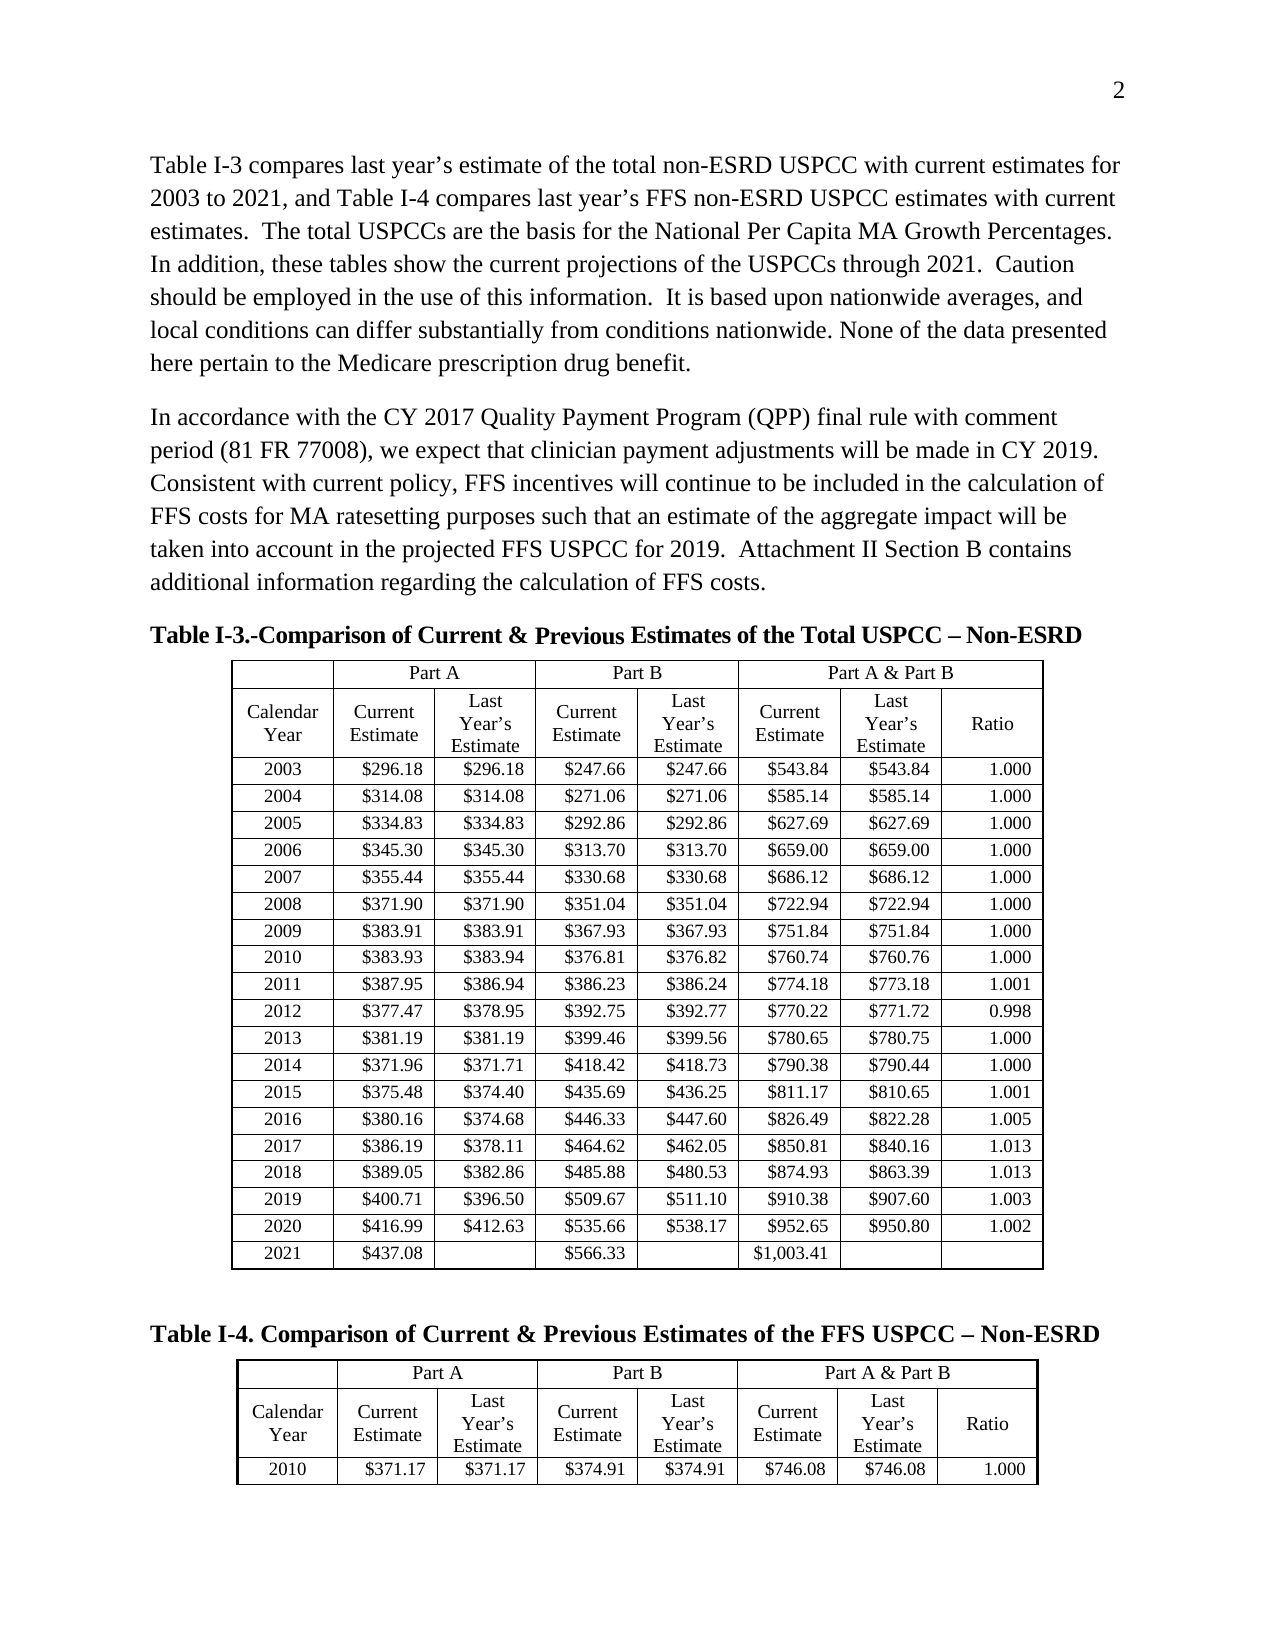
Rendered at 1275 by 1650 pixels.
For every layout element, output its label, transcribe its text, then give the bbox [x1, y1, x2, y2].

table_cell 0.998 [942, 1000, 1042, 1026]
table_cell $386.24 [638, 973, 738, 999]
table_cell $418.73 [638, 1054, 738, 1080]
table_cell $585.14 [739, 785, 840, 811]
table_cell 1.000 [942, 866, 1042, 892]
table_cell $355.44 [334, 866, 434, 892]
table_cell $330.68 [536, 866, 637, 892]
table_cell 1.000 [942, 893, 1042, 918]
table_cell $374.68 [435, 1108, 535, 1133]
table_cell $770.22 [739, 1000, 840, 1026]
table_cell $371.17 [438, 1458, 537, 1484]
table_cell $447.60 [638, 1108, 738, 1133]
table_cell $371.17 [338, 1458, 437, 1484]
table_cell $780.65 [739, 1027, 840, 1053]
table_cell Calendar Year [233, 689, 333, 757]
table_cell 1.000 [942, 1027, 1042, 1053]
table_cell $810.65 [841, 1081, 941, 1107]
table_cell $371.90 [435, 893, 535, 918]
table_cell 1.000 [942, 1054, 1042, 1080]
table_cell $722.94 [841, 893, 941, 918]
table_cell 2013 [233, 1027, 333, 1053]
table_cell $374.91 [638, 1458, 737, 1484]
table_cell $509.67 [536, 1188, 637, 1214]
table_cell $375.48 [334, 1081, 434, 1107]
table_cell 1.000 [942, 758, 1042, 784]
table_cell $686.12 [841, 866, 941, 892]
table_cell 2009 [233, 920, 333, 945]
table_cell 2017 [233, 1135, 333, 1160]
table_cell $538.17 [638, 1215, 738, 1241]
table_cell $790.44 [841, 1054, 941, 1080]
table_cell $412.63 [435, 1215, 535, 1241]
table_cell $566.33 [536, 1242, 637, 1268]
table_cell $437.08 [334, 1242, 434, 1268]
table_cell $822.28 [841, 1108, 941, 1133]
table_cell $383.91 [435, 920, 535, 945]
table_cell $826.49 [739, 1108, 840, 1133]
table_cell $659.00 [739, 839, 840, 865]
table_cell $367.93 [638, 920, 738, 945]
table_cell $910.38 [739, 1188, 840, 1214]
table_cell 1.000 [942, 920, 1042, 945]
table_cell $247.66 [536, 758, 637, 784]
table_cell $464.62 [536, 1135, 637, 1160]
table_cell $292.86 [638, 812, 738, 838]
table_cell $355.44 [435, 866, 535, 892]
table_cell 2010 [239, 1458, 337, 1484]
table_cell $811.17 [739, 1081, 840, 1107]
table_cell $585.14 [841, 785, 941, 811]
table_cell 1.001 [942, 1081, 1042, 1107]
table_cell 1.000 [942, 946, 1042, 972]
table_cell $383.93 [334, 946, 434, 972]
table_cell $386.23 [536, 973, 637, 999]
table_cell $345.30 [435, 839, 535, 865]
table_cell $840.16 [841, 1135, 941, 1160]
table_cell $863.39 [841, 1161, 941, 1187]
table_cell $480.53 [638, 1161, 738, 1187]
text Table I-4. Comparison of Current & Previous Estimates of the FFS USPCC – Non-ESRD [150, 1320, 1125, 1348]
table_cell $392.75 [536, 1000, 637, 1026]
table_cell Current Estimate [338, 1389, 437, 1457]
table_cell $386.94 [435, 973, 535, 999]
table_cell $313.70 [638, 839, 738, 865]
table_header Part B [538, 1361, 737, 1388]
table_cell $351.04 [638, 893, 738, 918]
table_cell $907.60 [841, 1188, 941, 1214]
table_cell 1.000 [942, 785, 1042, 811]
table_cell $371.96 [334, 1054, 434, 1080]
table_cell 2012 [233, 1000, 333, 1026]
table_cell $435.69 [536, 1081, 637, 1107]
table_header Part A [338, 1361, 537, 1388]
table_cell 1.003 [942, 1188, 1042, 1214]
table_cell Current Estimate [538, 1389, 637, 1457]
table_cell $389.05 [334, 1161, 434, 1187]
table_cell 2004 [233, 785, 333, 811]
table_cell $378.95 [435, 1000, 535, 1026]
table_cell $511.10 [638, 1188, 738, 1214]
table_cell $381.19 [334, 1027, 434, 1053]
table_cell Last Year’s Estimate [438, 1389, 537, 1457]
table_cell $760.74 [739, 946, 840, 972]
table_cell $760.76 [841, 946, 941, 972]
table_cell 1.013 [942, 1161, 1042, 1187]
table_cell 2005 [233, 812, 333, 838]
table_cell $659.00 [841, 839, 941, 865]
table_cell $746.08 [838, 1458, 937, 1484]
table_cell $627.69 [739, 812, 840, 838]
table_cell 2015 [233, 1081, 333, 1107]
table_cell $446.33 [536, 1108, 637, 1133]
table_cell $351.04 [536, 893, 637, 918]
table_cell $377.47 [334, 1000, 434, 1026]
table_cell [942, 1242, 1042, 1268]
table_cell 1.002 [942, 1215, 1042, 1241]
table_cell 1.001 [942, 973, 1042, 999]
table_cell Current Estimate [536, 689, 637, 757]
table_cell $367.93 [536, 920, 637, 945]
table_cell $371.90 [334, 893, 434, 918]
table_cell 1.000 [942, 839, 1042, 865]
table_cell 1.005 [942, 1108, 1042, 1133]
table_cell Calendar Year [239, 1389, 337, 1457]
table_cell 2019 [233, 1188, 333, 1214]
table_cell 1.000 [942, 812, 1042, 838]
table_cell $746.08 [738, 1458, 837, 1484]
table_cell Current Estimate [738, 1389, 837, 1457]
table_cell $376.81 [536, 946, 637, 972]
text Table I-3.-Comparison of Current & Previous Estimates of the Total USPCC – Non-ESRD [150, 621, 1125, 649]
table_cell 1.013 [942, 1135, 1042, 1160]
table_cell $334.83 [334, 812, 434, 838]
table_cell $535.66 [536, 1215, 637, 1241]
table_cell $378.11 [435, 1135, 535, 1160]
table_cell 2021 [233, 1242, 333, 1268]
table_cell Ratio [938, 1389, 1036, 1457]
table_cell $418.42 [536, 1054, 637, 1080]
table_cell 2016 [233, 1108, 333, 1133]
table_cell $751.84 [841, 920, 941, 945]
table_cell $376.82 [638, 946, 738, 972]
table_header Part A & Part B [739, 661, 1042, 688]
table_cell 2010 [233, 946, 333, 972]
table_cell $780.75 [841, 1027, 941, 1053]
table_header Part B [536, 661, 738, 688]
table_cell Last Year’s Estimate [638, 689, 738, 757]
table_cell 2018 [233, 1161, 333, 1187]
table_cell [841, 1242, 941, 1268]
table_cell $543.84 [739, 758, 840, 784]
table_cell [435, 1242, 535, 1268]
table_cell $296.18 [334, 758, 434, 784]
table_cell Last Year’s Estimate [435, 689, 535, 757]
table_cell $314.08 [435, 785, 535, 811]
table_cell $686.12 [739, 866, 840, 892]
table_cell $382.86 [435, 1161, 535, 1187]
table_cell Last Year’s Estimate [838, 1389, 937, 1457]
table_cell $771.72 [841, 1000, 941, 1026]
table_header Part A [334, 661, 535, 688]
table_cell $271.06 [536, 785, 637, 811]
table_cell 1.000 [938, 1458, 1036, 1484]
table_cell 2008 [233, 893, 333, 918]
table_cell $383.91 [334, 920, 434, 945]
table_cell $292.86 [536, 812, 637, 838]
table_cell Last Year’s Estimate [638, 1389, 737, 1457]
table_cell Current Estimate [334, 689, 434, 757]
text In accordance with the CY 2017 Quality Payment Program (QPP) final rule with comment period (81 FR 77008), we expect that clinician payment adjustments will be made in CY 2019. Consistent with current policy, FFS incentives will continue to be included in the calculation of FFS costs for MA ratesetting purposes such that an estimate of the aggregate impact will be taken into account in the projected FFS USPCC for 2019. Attachment II Section B contains additional information regarding the calculation of FFS costs. [150, 402, 1125, 596]
table_cell $314.08 [334, 785, 434, 811]
table_cell $392.77 [638, 1000, 738, 1026]
table_cell $416.99 [334, 1215, 434, 1241]
table_cell $383.94 [435, 946, 535, 972]
table_cell $371.71 [435, 1054, 535, 1080]
table_cell Last Year’s Estimate [841, 689, 941, 757]
table_cell $399.46 [536, 1027, 637, 1053]
table_cell $271.06 [638, 785, 738, 811]
table_cell $627.69 [841, 812, 941, 838]
table_cell $380.16 [334, 1108, 434, 1133]
table_cell $722.94 [739, 893, 840, 918]
table_cell 2011 [233, 973, 333, 999]
table_cell $296.18 [435, 758, 535, 784]
table_cell $1,003.41 [739, 1242, 840, 1268]
table_header Part A & Part B [738, 1361, 1036, 1388]
table_cell $462.05 [638, 1135, 738, 1160]
table_cell $374.40 [435, 1081, 535, 1107]
table_cell $396.50 [435, 1188, 535, 1214]
table_cell $543.84 [841, 758, 941, 784]
table_cell $774.18 [739, 973, 840, 999]
table_cell $952.65 [739, 1215, 840, 1241]
table_cell $247.66 [638, 758, 738, 784]
table_cell $874.93 [739, 1161, 840, 1187]
table_cell 2007 [233, 866, 333, 892]
text Table I-3 compares last year’s estimate of the total non-ESRD USPCC with current estimates for 2003 to 2021, and Table I-4 compares last year’s FFS non-ESRD USPCC estimates with current estimates. The total USPCCs are the basis for the National Per Capita MA Growth Percentages. In addition, these tables show the current projections of the USPCCs through 2021. Caution should be employed in the use of this information. It is based upon nationwide averages, and local conditions can differ substantially from conditions nationwide. None of the data presented here pertain to the Medicare prescription drug benefit. [150, 150, 1125, 377]
table_cell [638, 1242, 738, 1268]
table_cell $850.81 [739, 1135, 840, 1160]
table_cell $313.70 [536, 839, 637, 865]
table_cell Current Estimate [739, 689, 840, 757]
table_cell 2003 [233, 758, 333, 784]
table_cell 2020 [233, 1215, 333, 1241]
table_cell $773.18 [841, 973, 941, 999]
table_cell $436.25 [638, 1081, 738, 1107]
table_cell 2014 [233, 1054, 333, 1080]
table_cell $387.95 [334, 973, 434, 999]
table_cell $485.88 [536, 1161, 637, 1187]
table_cell $751.84 [739, 920, 840, 945]
table_cell $386.19 [334, 1135, 434, 1160]
table_cell $334.83 [435, 812, 535, 838]
table_cell 2006 [233, 839, 333, 865]
table_cell $400.71 [334, 1188, 434, 1214]
table_header [233, 661, 333, 688]
table_cell $950.80 [841, 1215, 941, 1241]
table_cell $374.91 [538, 1458, 637, 1484]
table_cell $381.19 [435, 1027, 535, 1053]
table_cell $345.30 [334, 839, 434, 865]
table_cell $790.38 [739, 1054, 840, 1080]
table_cell $399.56 [638, 1027, 738, 1053]
table_cell $330.68 [638, 866, 738, 892]
table_header [239, 1361, 337, 1388]
table_cell Ratio [942, 689, 1042, 757]
